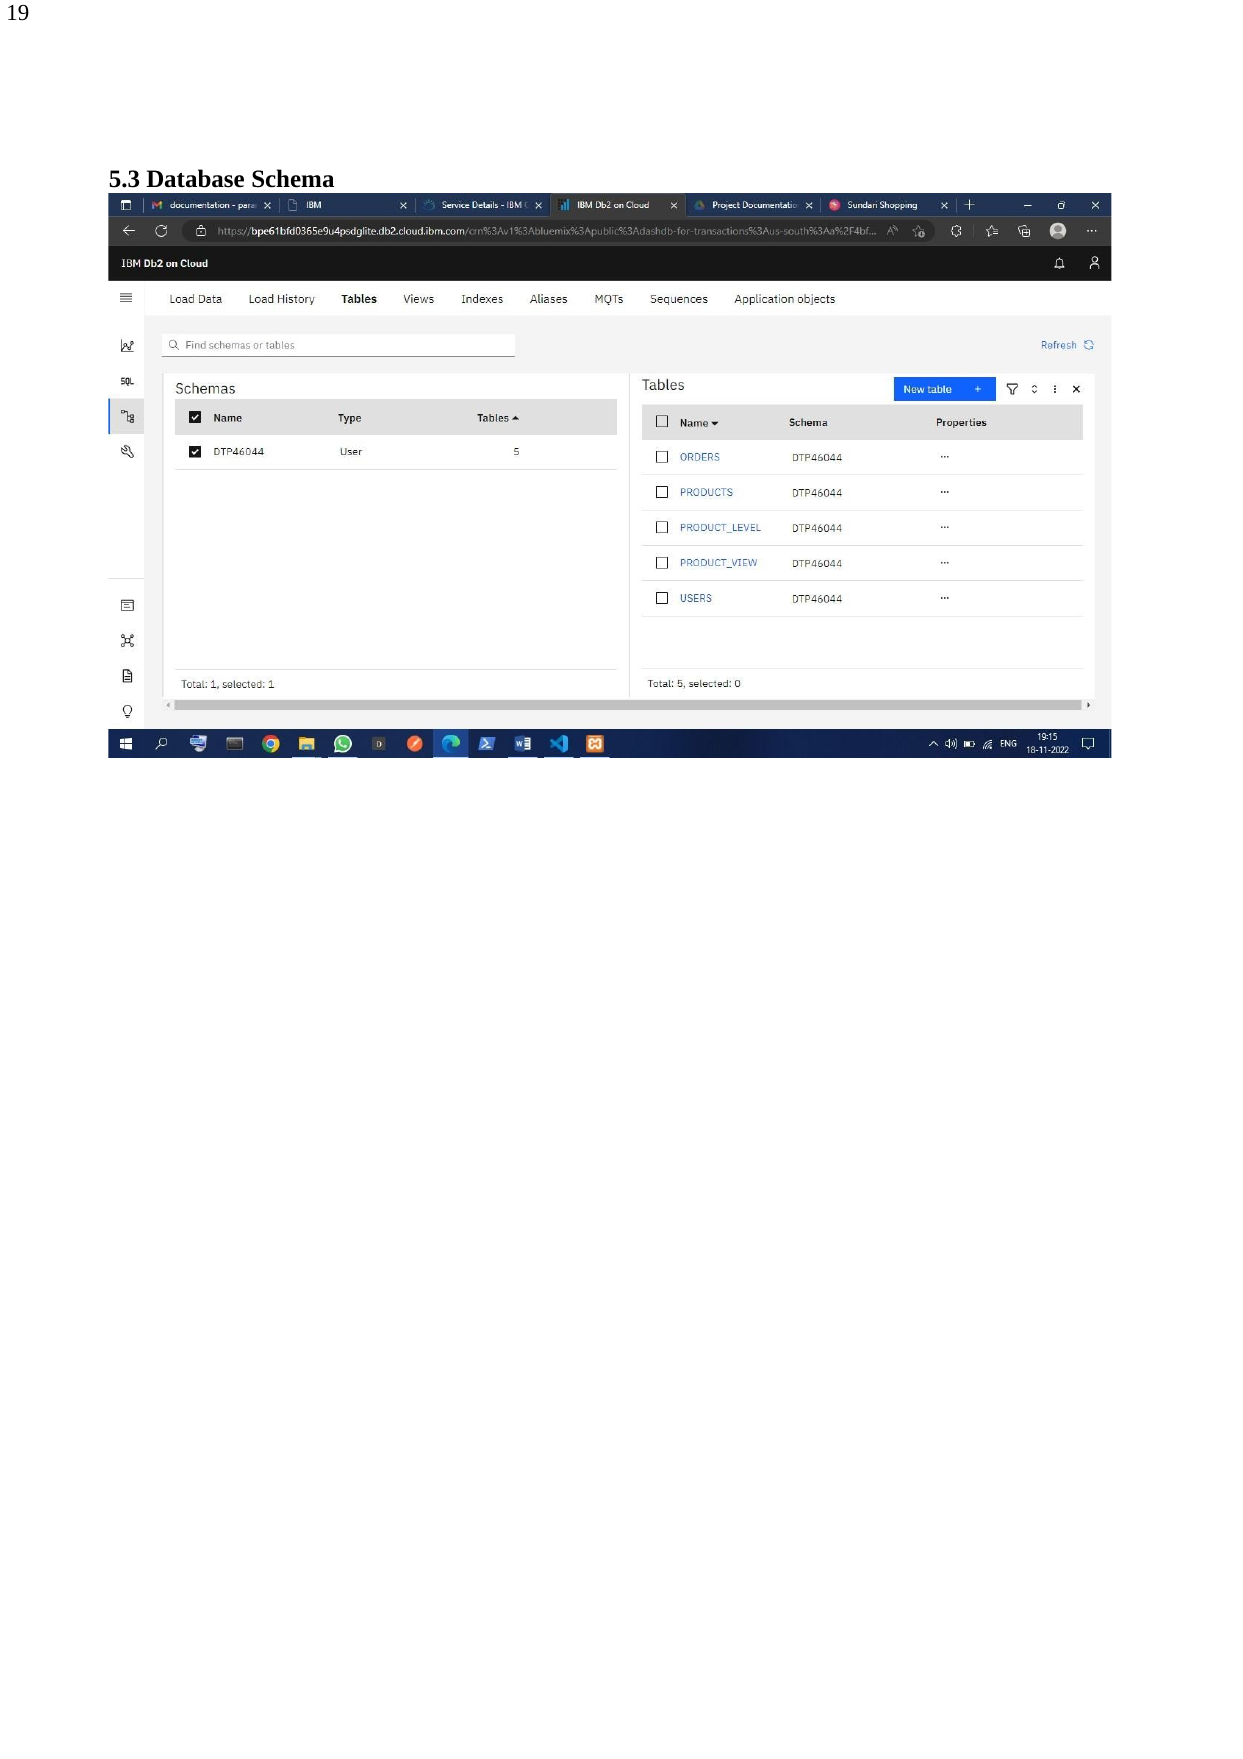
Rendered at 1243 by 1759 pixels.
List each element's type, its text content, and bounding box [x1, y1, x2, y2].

picture [108, 193, 1112, 758]
subtitle Database Schema [108, 164, 1195, 193]
